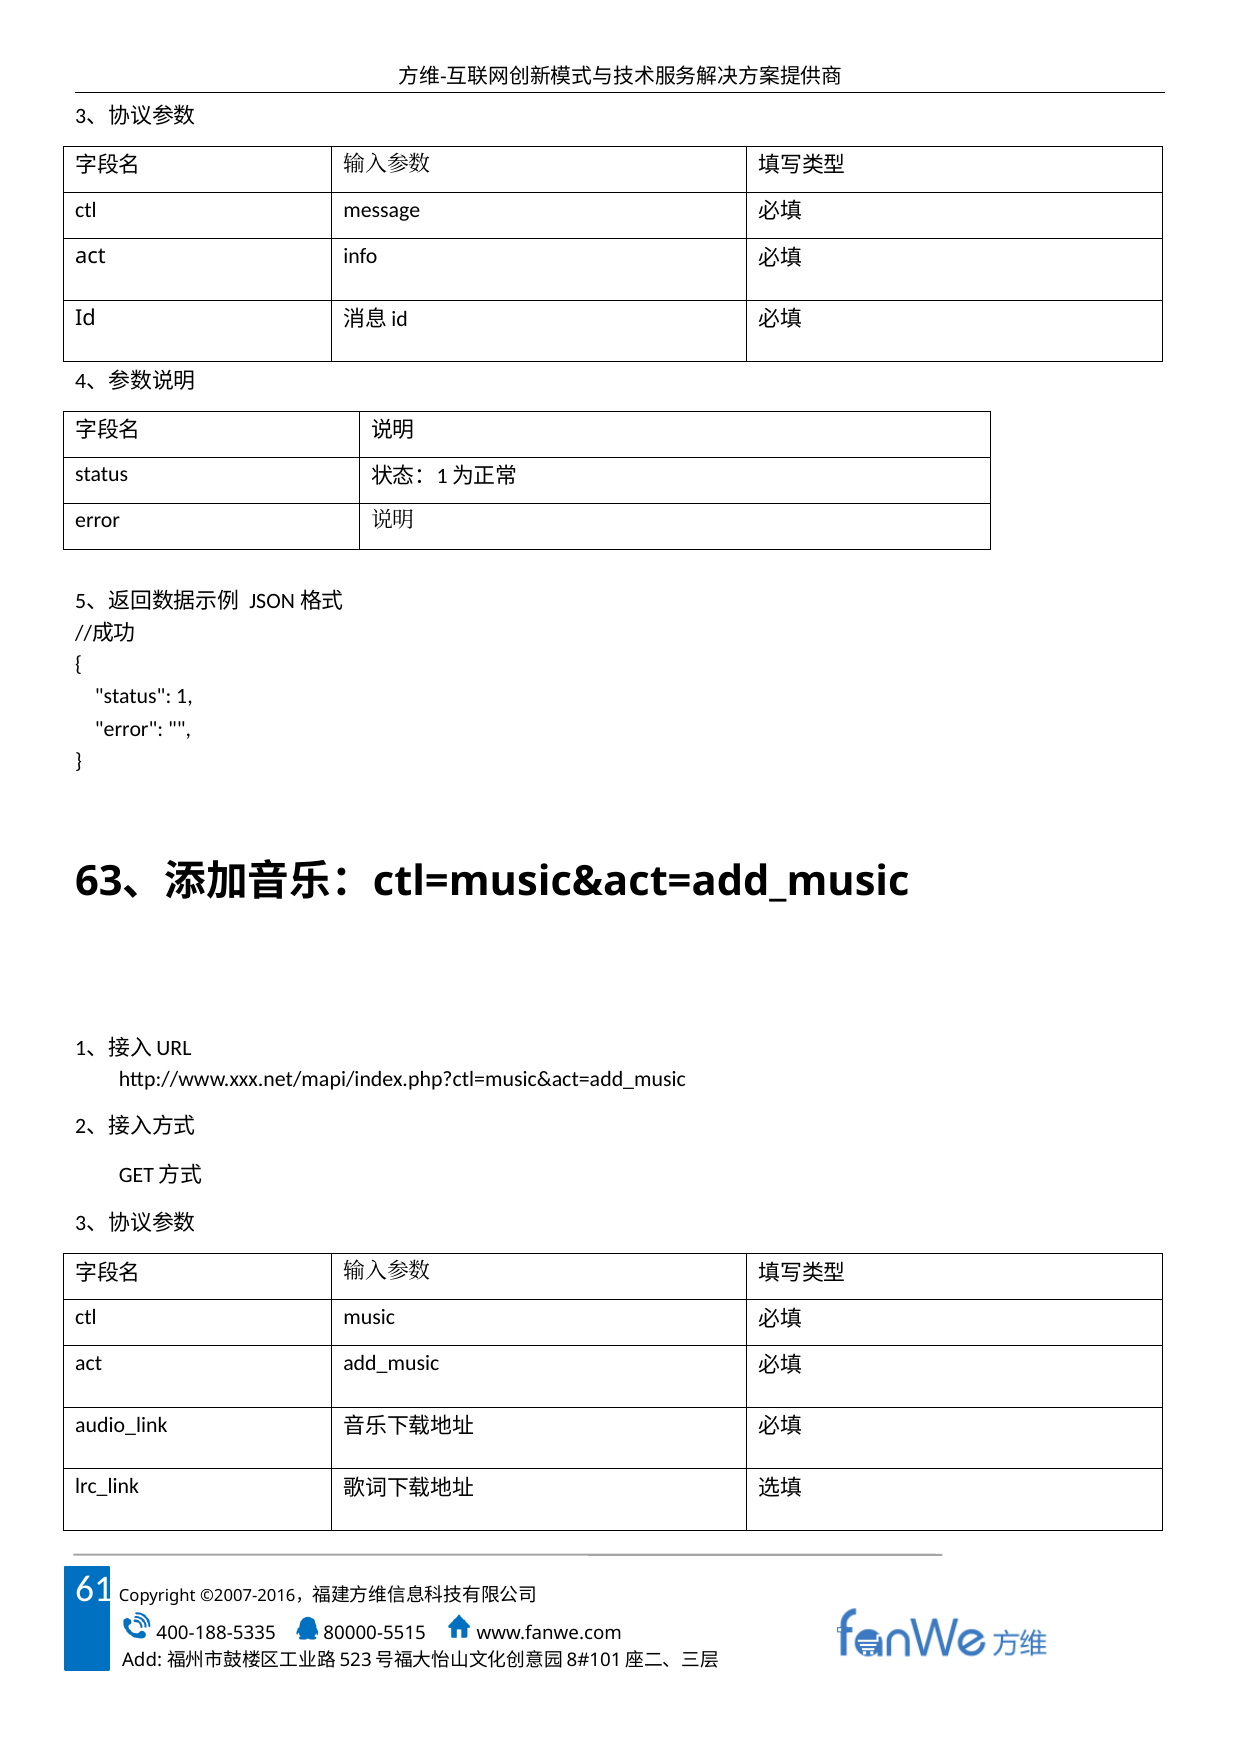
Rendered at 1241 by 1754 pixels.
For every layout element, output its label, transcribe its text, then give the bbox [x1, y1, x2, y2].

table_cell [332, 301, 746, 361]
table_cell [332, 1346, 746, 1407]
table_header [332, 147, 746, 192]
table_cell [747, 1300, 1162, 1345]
picture [835, 1603, 1057, 1666]
text 3、协议参数 [75, 98, 1165, 130]
text 2、接入方式 [75, 1108, 1165, 1141]
subtitle 添加音乐：ctl=music&act=add_music [75, 845, 1165, 910]
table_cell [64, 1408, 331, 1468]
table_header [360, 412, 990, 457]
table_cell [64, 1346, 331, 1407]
text { [75, 647, 1165, 680]
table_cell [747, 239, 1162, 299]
picture [295, 1616, 319, 1640]
text 3、协议参数 [75, 1205, 1165, 1237]
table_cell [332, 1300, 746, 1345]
text "status": 1, [75, 680, 1165, 712]
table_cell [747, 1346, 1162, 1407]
picture [121, 1610, 152, 1640]
text "error": "", [75, 712, 1165, 745]
text 1、接入URL [75, 1030, 1165, 1062]
text } [75, 745, 1165, 777]
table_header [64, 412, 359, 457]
text 4、参数说明 [75, 362, 1165, 395]
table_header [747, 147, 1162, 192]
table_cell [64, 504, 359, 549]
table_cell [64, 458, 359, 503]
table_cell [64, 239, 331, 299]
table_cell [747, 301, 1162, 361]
picture [445, 1613, 472, 1640]
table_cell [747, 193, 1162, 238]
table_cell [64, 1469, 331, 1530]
text 5、返回数据示例 JSON 格式 [75, 582, 1165, 615]
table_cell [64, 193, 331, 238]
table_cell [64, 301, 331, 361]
text GET方式 [75, 1156, 1165, 1189]
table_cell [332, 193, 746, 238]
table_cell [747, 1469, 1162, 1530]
text http://www.xxx.net/mapi/index.php?ctl=music&act=add_music [75, 1062, 1165, 1095]
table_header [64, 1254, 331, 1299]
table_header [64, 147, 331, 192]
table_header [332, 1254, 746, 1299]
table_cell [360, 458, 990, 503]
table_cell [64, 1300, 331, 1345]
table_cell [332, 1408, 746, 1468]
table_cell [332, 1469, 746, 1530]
text //成功 [75, 615, 1165, 647]
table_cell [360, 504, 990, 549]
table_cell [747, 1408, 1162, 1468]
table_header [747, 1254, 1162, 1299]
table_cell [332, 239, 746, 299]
